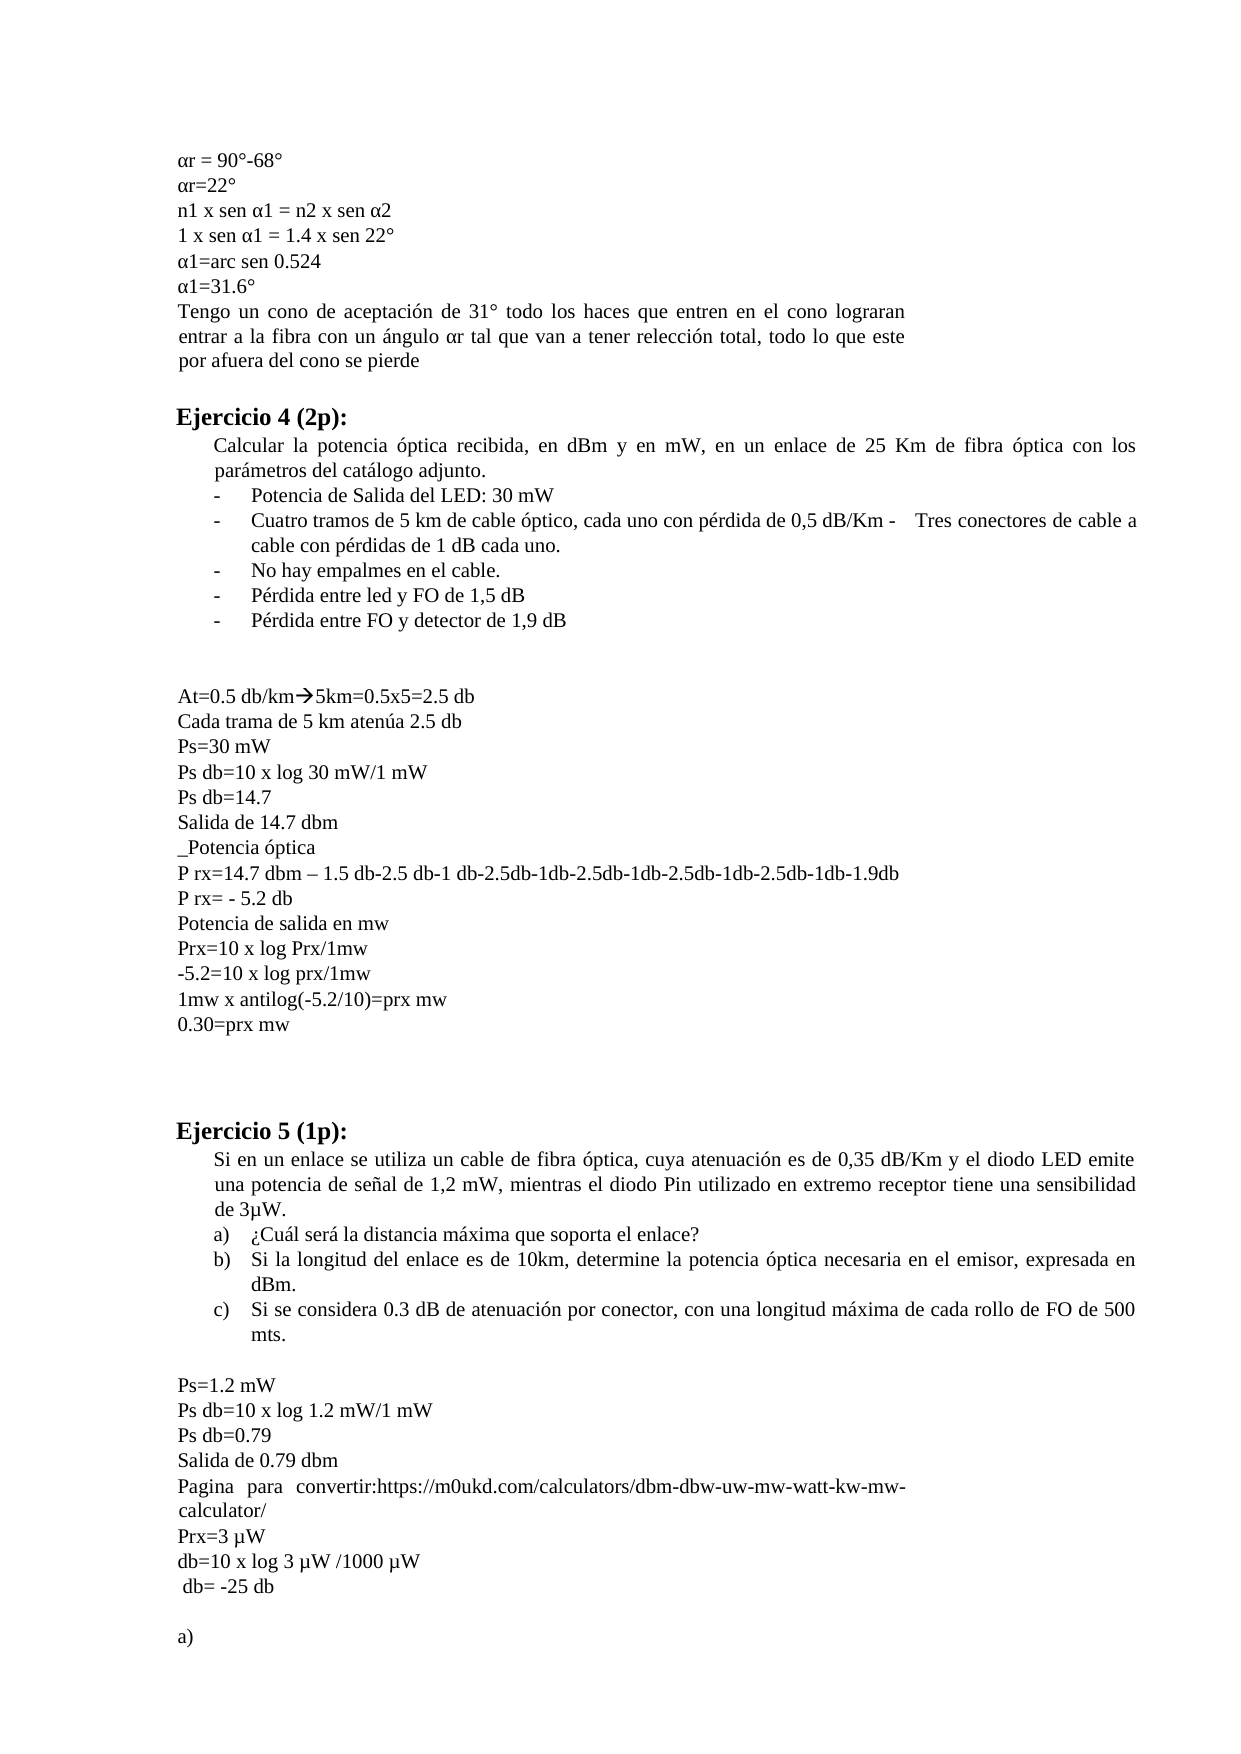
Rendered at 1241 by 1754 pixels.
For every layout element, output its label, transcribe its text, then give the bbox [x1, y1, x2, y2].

text At=0.5 db/km5km=0.5x5=2.5 db [177, 684, 907, 708]
text Potencia de salida en mw [177, 911, 907, 935]
text Ps db=0.79 [177, 1423, 907, 1447]
text Pagina para convertir:https://m0ukd.com/calculators/dbm-dbw-uw-mw-watt-kw-mw-calculator/ [177, 1474, 907, 1522]
text Salida de 14.7 dbm [177, 810, 907, 834]
text 1mw x antilog(-5.2/10)=prx mw [177, 986, 907, 1011]
list Pérdida entre led y FO de 1,5 dB [213, 583, 1137, 607]
text Si en un enlace se utiliza un cable de fibra óptica, cuya atenuación es de 0,35 dB/Km y el diodo LED emite una potencia de señal de 1,2 mW, mientras el diodo Pin utilizado en extremo receptor tiene una sensibilidad de 3µW. [213, 1147, 1137, 1221]
text n1 x sen α1 = n2 x sen α2 [177, 198, 907, 222]
text 1 x sen α1 = 1.4 x sen 22° [177, 223, 907, 247]
text Ps=1.2 mW [177, 1373, 907, 1397]
list Si se considera 0.3 dB de atenuación por conector, con una longitud máxima de cada rollo de FO de 500 mts. [213, 1297, 1137, 1346]
text Ejercicio 4 (2p): [176, 402, 1137, 431]
list No hay empalmes en el cable. [213, 558, 1137, 582]
list Potencia de Salida del LED: 30 mW [213, 483, 1137, 507]
text αr=22° [177, 173, 907, 197]
text Tengo un cono de aceptación de 31° todo los haces que entren en el cono lograran entrar a la fibra con un ángulo αr tal que van a tener relección total, todo lo que este por afuera del cono se pierde [177, 299, 907, 372]
text 0.30=prx mw [177, 1012, 907, 1036]
text Calcular la potencia óptica recibida, en dBm y en mW, en un enlace de 25 Km de fibra óptica con los parámetros del catálogo adjunto. [213, 433, 1137, 482]
text P rx= - 5.2 db [177, 886, 907, 910]
list Pérdida entre FO y detector de 1,9 dB [213, 608, 1137, 632]
text Salida de 0.79 dbm [177, 1448, 907, 1472]
list ¿Cuál será la distancia máxima que soporta el enlace? [213, 1222, 1137, 1246]
text Ps db=10 x log 1.2 mW/1 mW [177, 1398, 907, 1422]
text Ps db=10 x log 30 mW/1 mW [177, 759, 907, 784]
text αr = 90°-68° [177, 148, 907, 172]
text _Potencia óptica [177, 835, 907, 859]
text -5.2=10 x log prx/1mw [177, 961, 907, 985]
text Prx=10 x log Prx/1mw [177, 936, 907, 960]
text α1=arc sen 0.524 [177, 249, 907, 273]
text α1=31.6° [177, 274, 907, 298]
text Ps=30 mW [177, 734, 907, 758]
text Ejercicio 5 (1p): [176, 1116, 1137, 1145]
text a) [177, 1624, 907, 1648]
text Prx=3 µW [177, 1523, 907, 1548]
text db= -25 db [177, 1574, 907, 1598]
list Cuatro tramos de 5 km de cable óptico, cada uno con pérdida de 0,5 dB/Km - Tres conectores de cable a cable con pérdidas de 1 dB cada uno. [213, 508, 1137, 557]
text Cada trama de 5 km atenúa 2.5 db [177, 709, 907, 733]
text Ps db=14.7 [177, 785, 907, 809]
list Si la longitud del enlace es de 10km, determine la potencia óptica necesaria en el emisor, expresada en dBm. [213, 1247, 1137, 1296]
text db=10 x log 3 µW /1000 µW [177, 1549, 907, 1573]
text P rx=14.7 dbm – 1.5 db-2.5 db-1 db-2.5db-1db-2.5db-1db-2.5db-1db-2.5db-1db-1.9db [177, 860, 907, 884]
